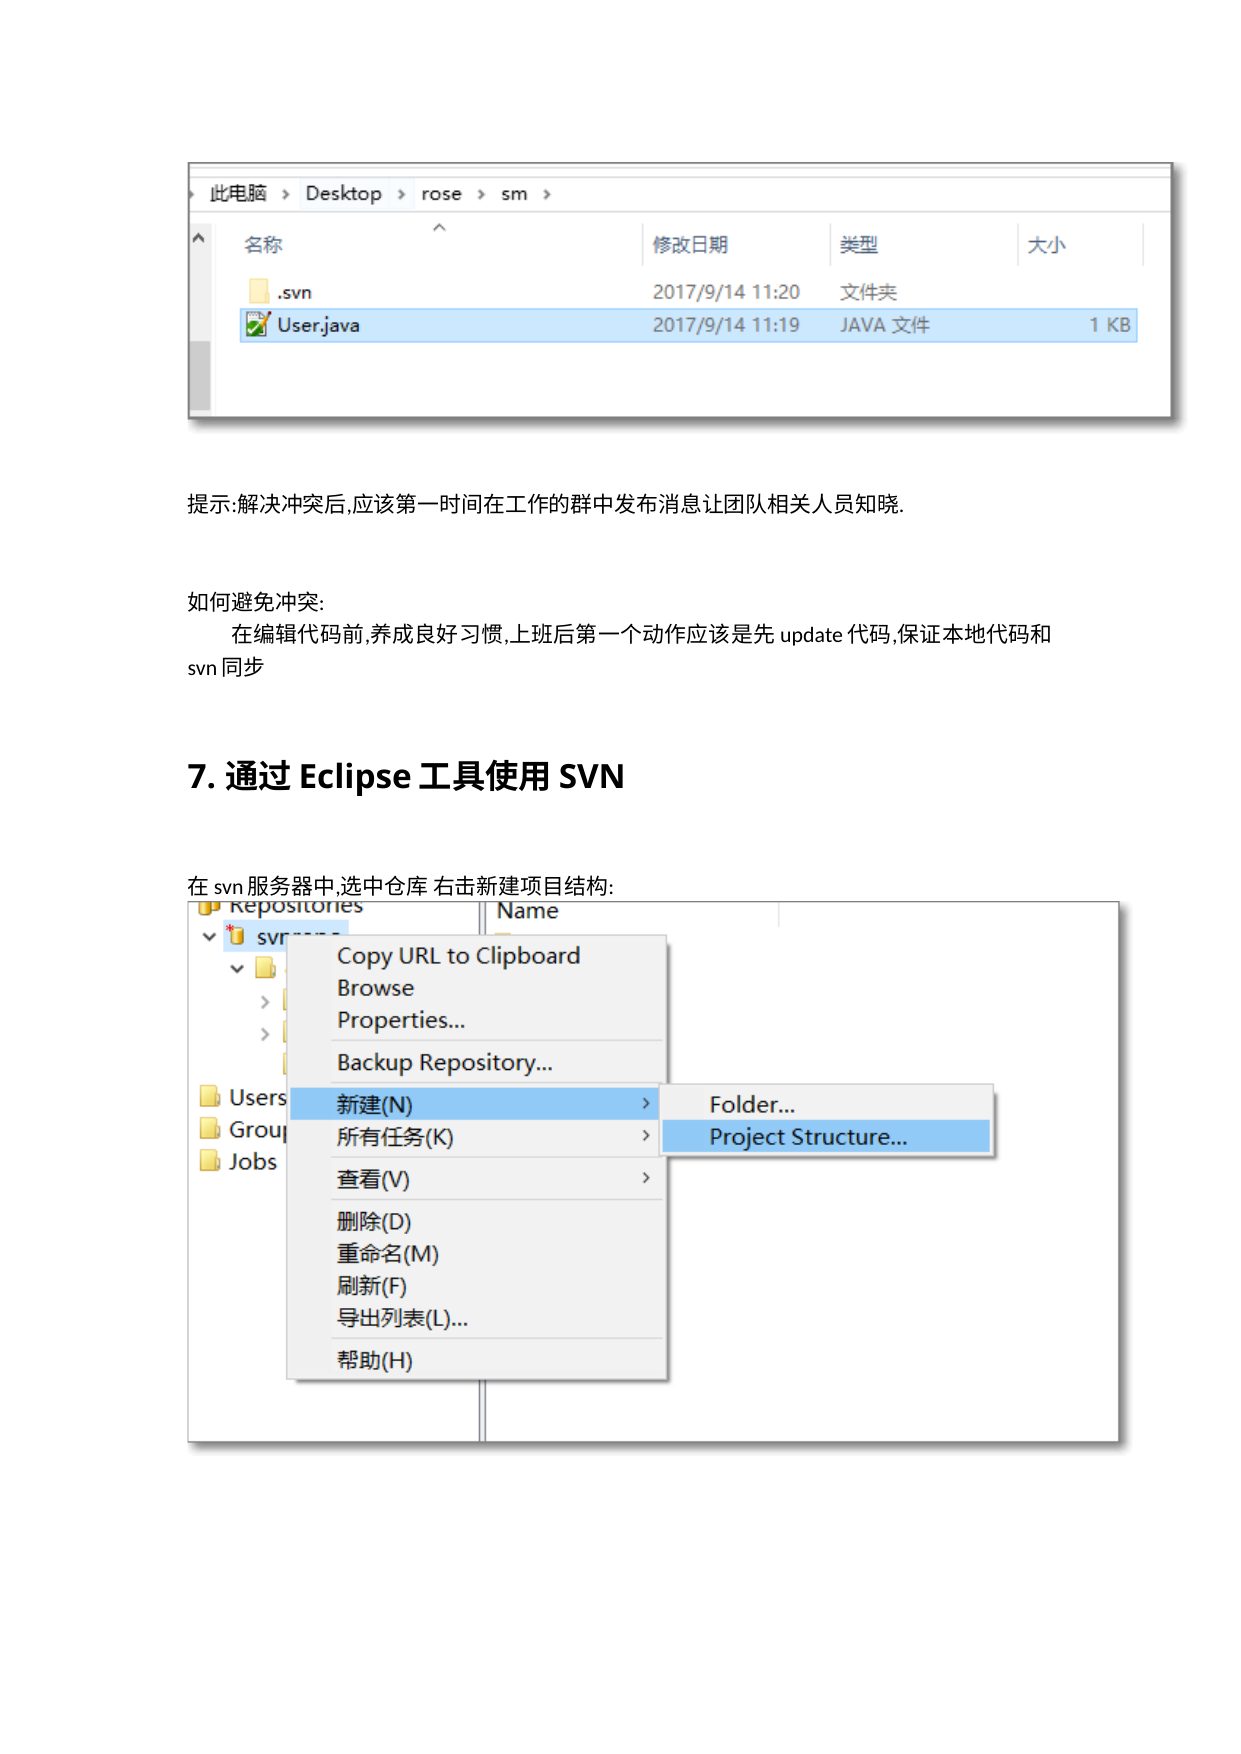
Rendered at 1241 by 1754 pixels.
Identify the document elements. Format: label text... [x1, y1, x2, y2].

subtitle 通过Eclipse工具使用SVN [187, 742, 1053, 807]
text 在编辑代码前,养成良好习惯,上班后第一个动作应该是先update代码,保证本地代码和svn同步 [187, 617, 1053, 682]
text 如何避免冲突: [187, 584, 1053, 617]
picture [187, 901, 1133, 1456]
text 提示:解决冲突后,应该第一时间在工作的群中发布消息让团队相关人员知晓. [187, 487, 1053, 519]
text 在svn服务器中,选中仓库 右击新建项目结构: [187, 869, 1053, 901]
picture [187, 162, 1188, 434]
